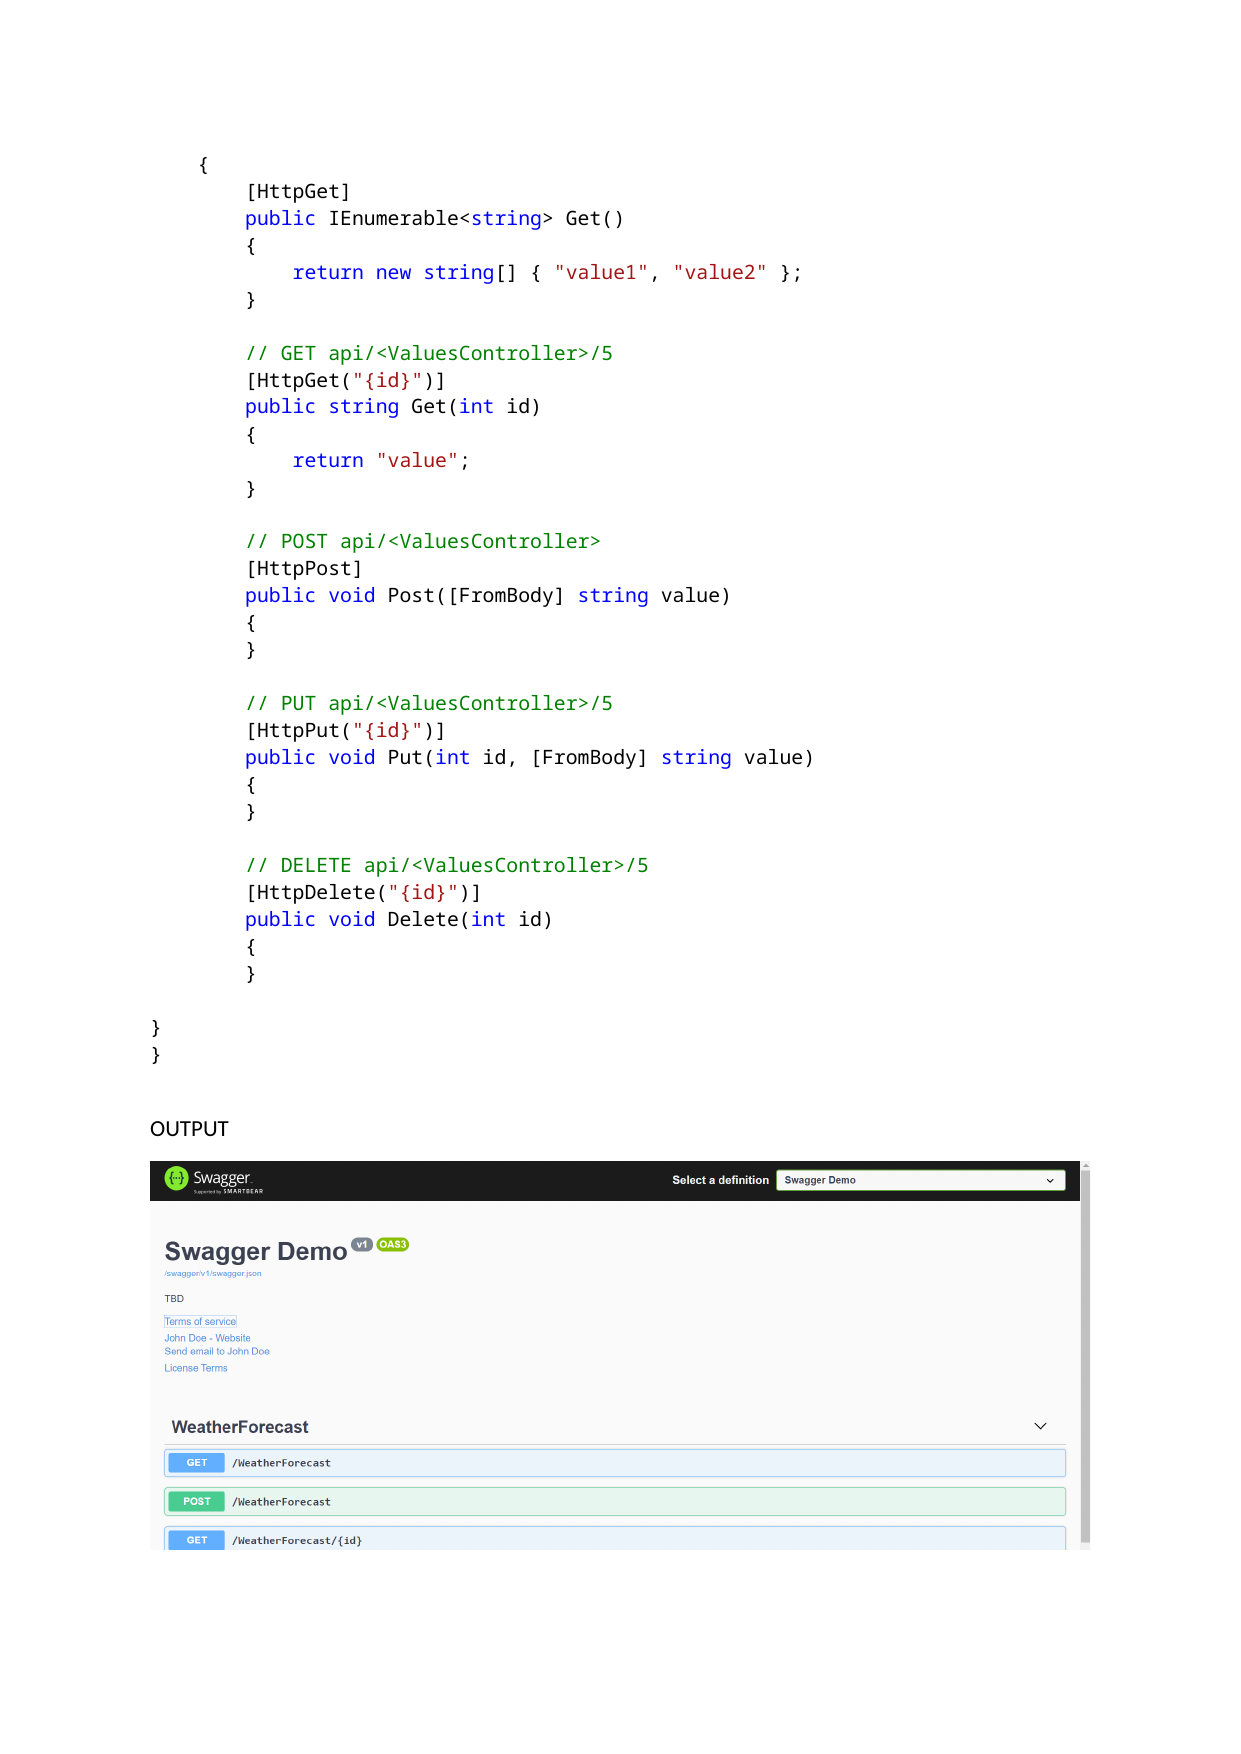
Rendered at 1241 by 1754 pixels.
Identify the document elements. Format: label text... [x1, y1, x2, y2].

text return new string[] { "value1", "value2" }; [150, 258, 1090, 285]
text OUTPUT [150, 1114, 1090, 1142]
text [HttpPut("{id}")] [150, 717, 1090, 743]
text [HttpDelete("{id}")] [150, 878, 1090, 905]
text } [150, 285, 1090, 312]
text } [150, 797, 1090, 824]
text // PUT api/<ValuesController>/5 [150, 689, 1090, 717]
text [HttpGet] [150, 177, 1090, 204]
text [HttpPost] [150, 555, 1090, 582]
picture [150, 1161, 1091, 1550]
text // POST api/<ValuesController> [150, 528, 1090, 555]
text { [150, 150, 1090, 177]
text [HttpGet("{id}")] [150, 366, 1090, 393]
text } [150, 1040, 1090, 1067]
text } [150, 636, 1090, 663]
text public IEnumerable<string> Get() [150, 204, 1090, 231]
text } [150, 959, 1090, 986]
text { [150, 932, 1090, 959]
text // GET api/<ValuesController>/5 [150, 339, 1090, 366]
text } [150, 1013, 1090, 1040]
text { [150, 771, 1090, 797]
text public void Post([FromBody] string value) [150, 582, 1090, 609]
text // DELETE api/<ValuesController>/5 [150, 851, 1090, 878]
text { [150, 420, 1090, 447]
text return "value"; [150, 447, 1090, 474]
text public string Get(int id) [150, 393, 1090, 420]
text { [150, 609, 1090, 636]
text public void Put(int id, [FromBody] string value) [150, 743, 1090, 771]
text } [150, 474, 1090, 501]
text { [150, 231, 1090, 258]
text public void Delete(int id) [150, 905, 1090, 932]
